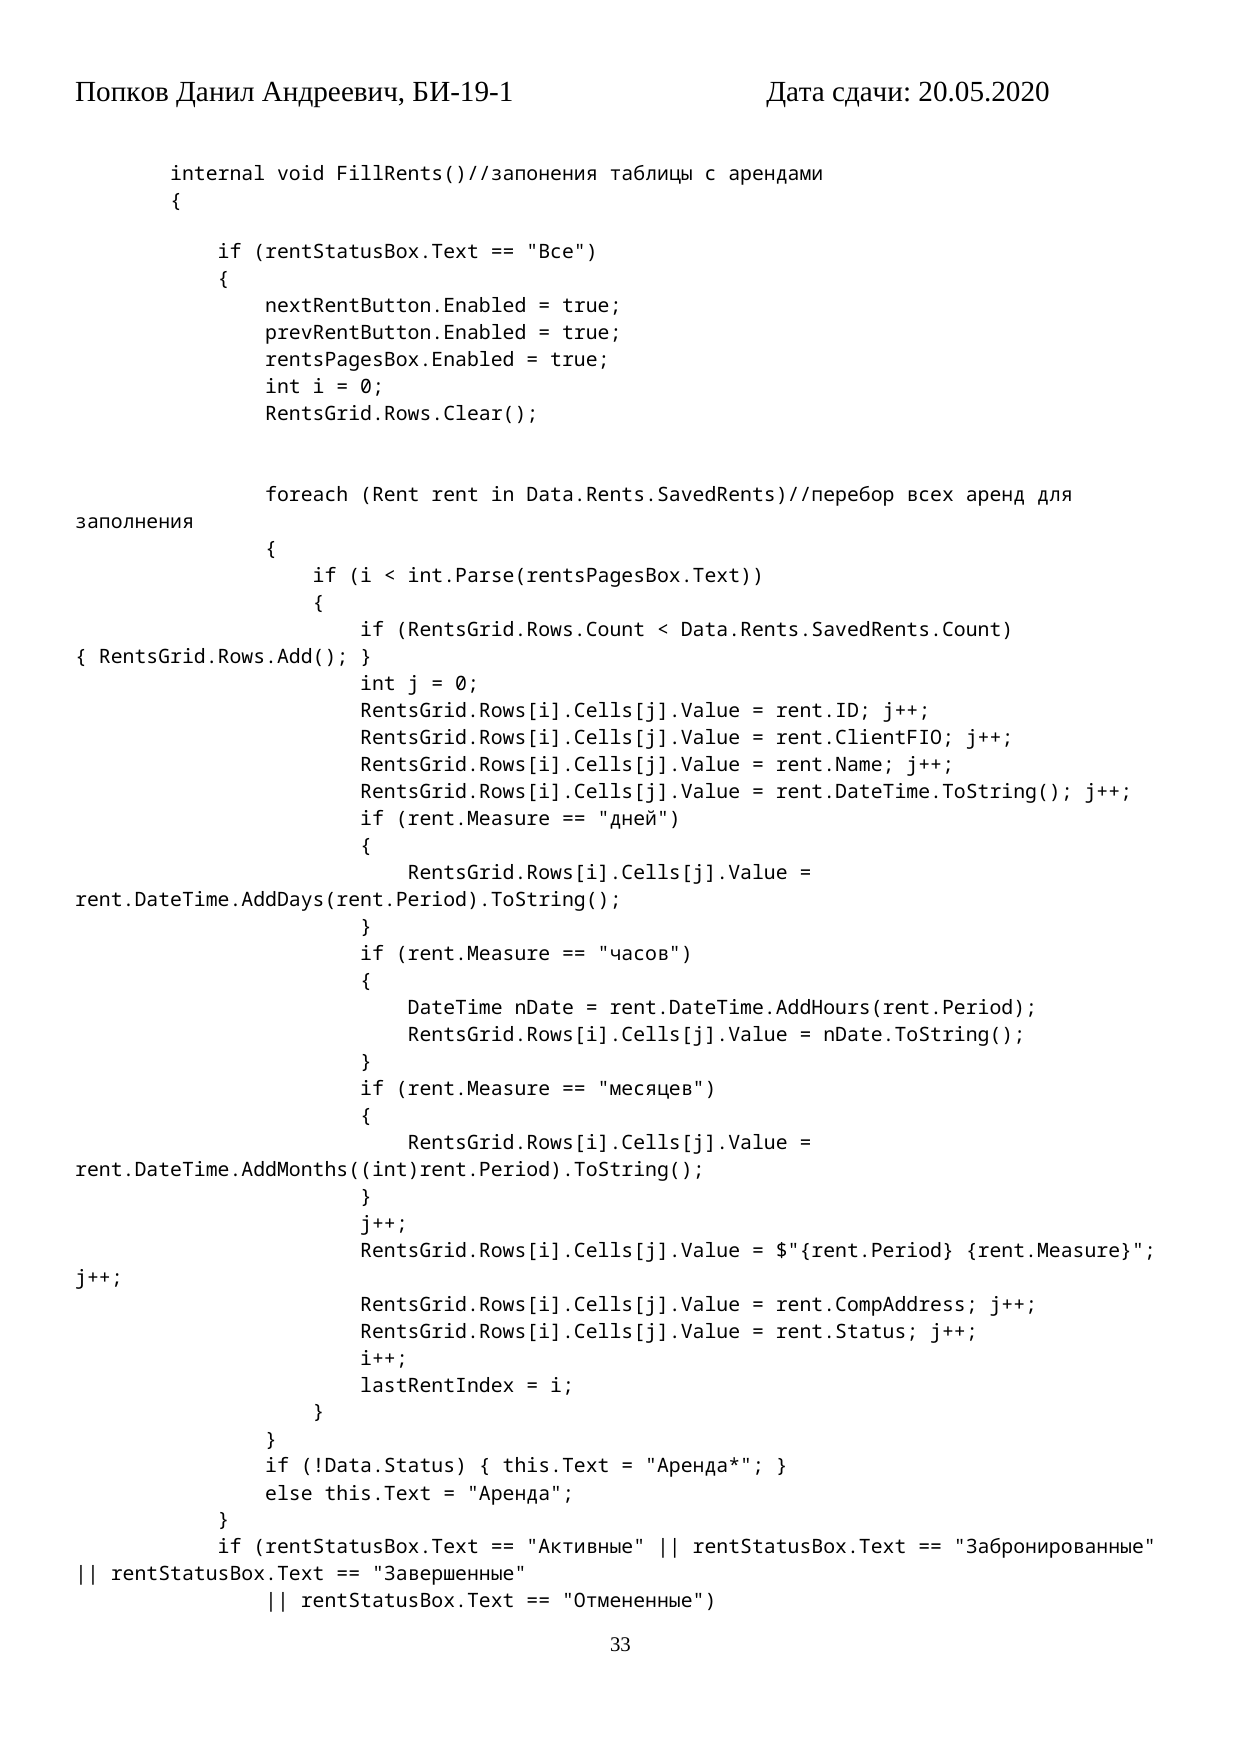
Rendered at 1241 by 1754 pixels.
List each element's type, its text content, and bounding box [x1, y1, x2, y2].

text if (!Data.Status) { this.Text = "Аренда*"; } [75, 1452, 1165, 1479]
text prevRentButton.Enabled = true; [75, 319, 1165, 346]
text } [75, 1047, 1165, 1074]
text int j = 0; [75, 669, 1165, 696]
text if (rentStatusBox.Text == "Активные" || rentStatusBox.Text == "Забронированные" || rentStatusBox.Text == "Завершенные" [75, 1533, 1165, 1587]
text lastRentIndex = i; [75, 1371, 1165, 1398]
text internal void FillRents()//запонения таблицы с арендами [75, 160, 1165, 187]
text nextRentButton.Enabled = true; [75, 292, 1165, 319]
text { [75, 588, 1165, 615]
text RentsGrid.Rows[i].Cells[j].Value = rent.DateTime.AddMonths((int)rent.Period).ToString(); [75, 1128, 1165, 1182]
text } [75, 1398, 1165, 1425]
text RentsGrid.Rows[i].Cells[j].Value = rent.ClientFIO; j++; [75, 723, 1165, 750]
text } [75, 1182, 1165, 1209]
text i++; [75, 1344, 1165, 1371]
text RentsGrid.Rows.Clear(); [75, 399, 1165, 427]
text { [75, 265, 1165, 292]
text RentsGrid.Rows[i].Cells[j].Value = rent.CompAddress; j++; [75, 1290, 1165, 1317]
text RentsGrid.Rows[i].Cells[j].Value = rent.Name; j++; [75, 750, 1165, 777]
text if (RentsGrid.Rows.Count < Data.Rents.SavedRents.Count) { RentsGrid.Rows.Add(); } [75, 615, 1165, 669]
text { [75, 534, 1165, 561]
text j++; [75, 1209, 1165, 1236]
text { [75, 831, 1165, 858]
text RentsGrid.Rows[i].Cells[j].Value = rent.Status; j++; [75, 1317, 1165, 1344]
text { [75, 187, 1165, 214]
text if (rent.Measure == "месяцев") [75, 1074, 1165, 1101]
text if (rent.Measure == "дней") [75, 804, 1165, 831]
text DateTime nDate = rent.DateTime.AddHours(rent.Period); [75, 993, 1165, 1020]
text rentsPagesBox.Enabled = true; [75, 346, 1165, 373]
text } [75, 1425, 1165, 1452]
text RentsGrid.Rows[i].Cells[j].Value = nDate.ToString(); [75, 1020, 1165, 1047]
text || rentStatusBox.Text == "Отмененные") [75, 1587, 1165, 1614]
text { [75, 1101, 1165, 1128]
text } [75, 912, 1165, 939]
text RentsGrid.Rows[i].Cells[j].Value = rent.DateTime.ToString(); j++; [75, 777, 1165, 804]
text RentsGrid.Rows[i].Cells[j].Value = $"{rent.Period} {rent.Measure}"; j++; [75, 1236, 1165, 1290]
text RentsGrid.Rows[i].Cells[j].Value = rent.DateTime.AddDays(rent.Period).ToString(); [75, 858, 1165, 912]
text RentsGrid.Rows[i].Cells[j].Value = rent.ID; j++; [75, 696, 1165, 723]
text foreach (Rent rent in Data.Rents.SavedRents)//перебор всех аренд для заполнения [75, 481, 1165, 534]
text } [75, 1506, 1165, 1533]
text if (i < int.Parse(rentsPagesBox.Text)) [75, 561, 1165, 588]
text if (rentStatusBox.Text == "Все") [75, 238, 1165, 265]
text { [75, 966, 1165, 993]
text int i = 0; [75, 373, 1165, 399]
text if (rent.Measure == "часов") [75, 939, 1165, 966]
text else this.Text = "Аренда"; [75, 1479, 1165, 1506]
